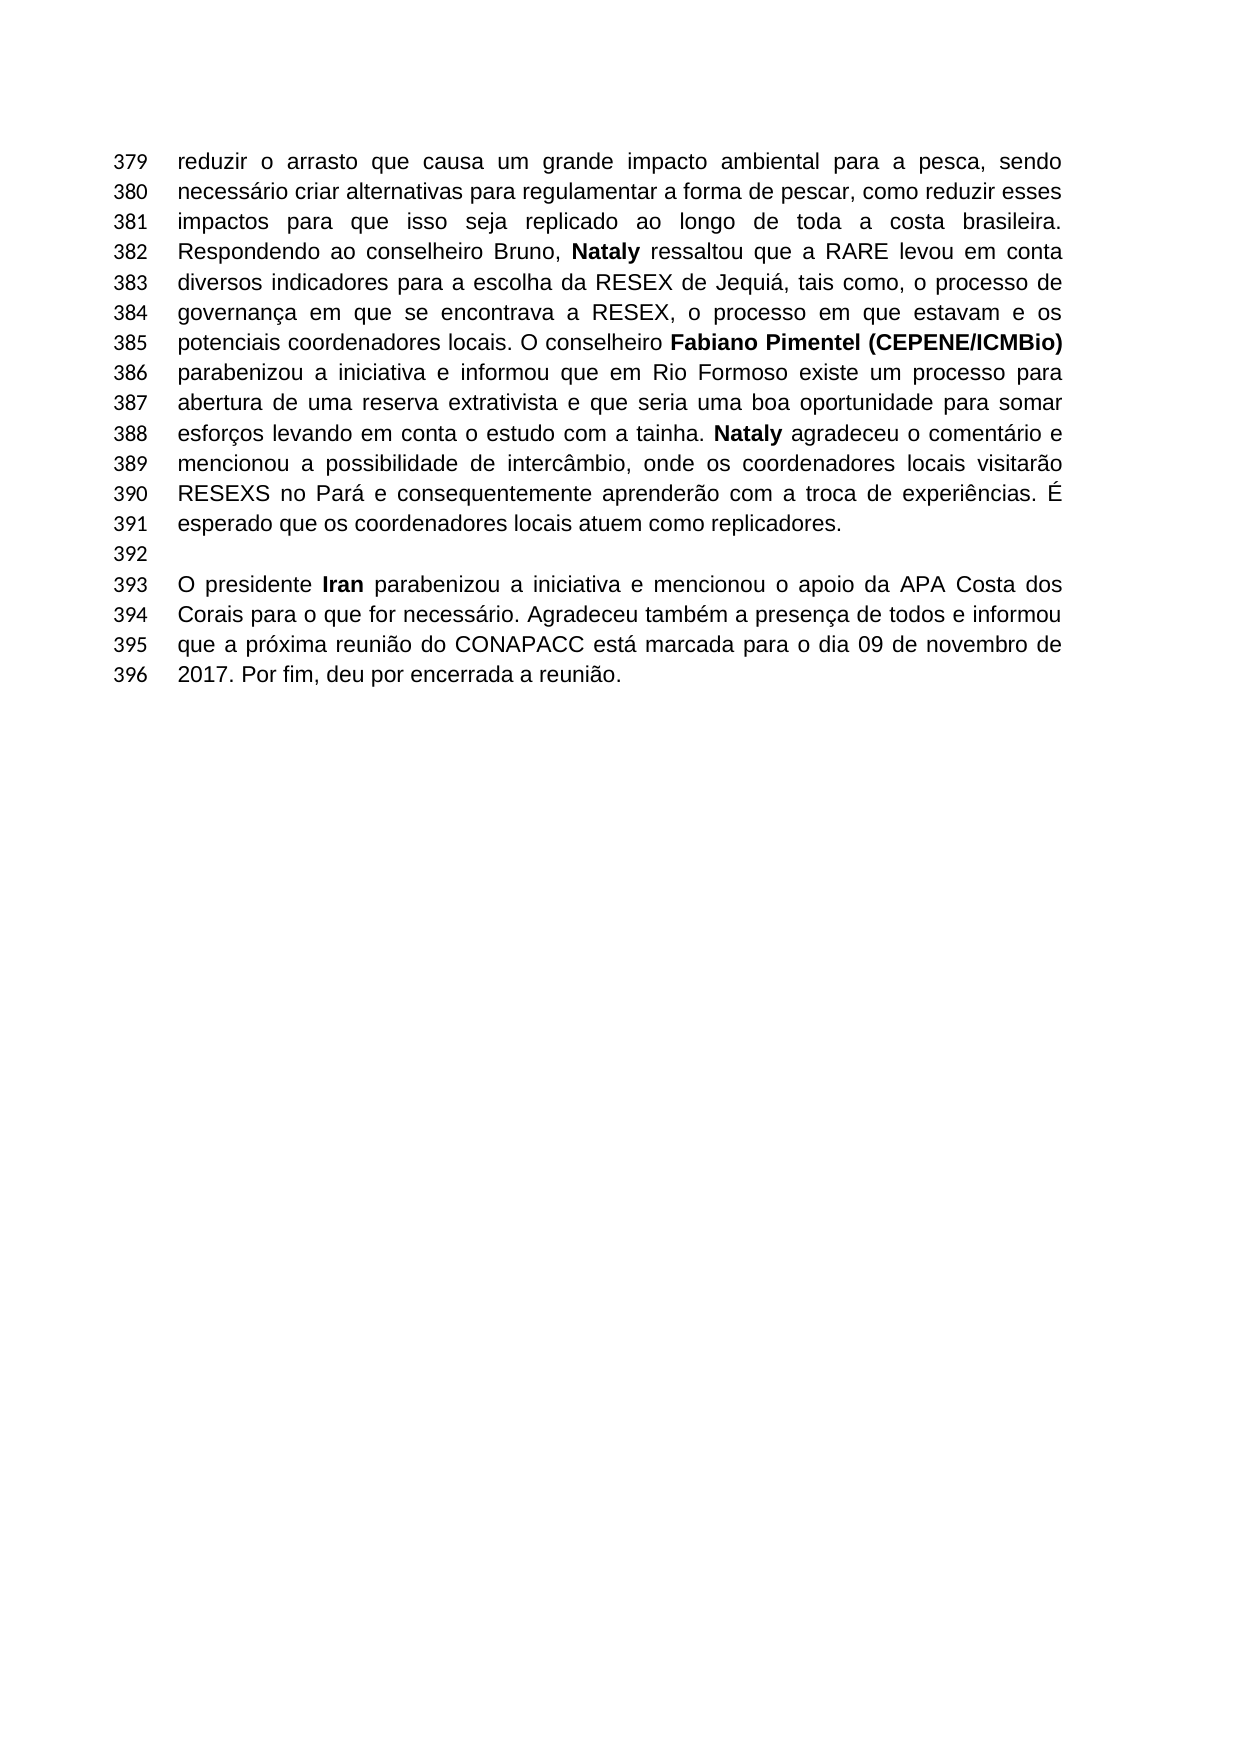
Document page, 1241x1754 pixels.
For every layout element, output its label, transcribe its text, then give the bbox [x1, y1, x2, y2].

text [177, 148, 1063, 536]
text O presidente Iran parabenizou a iniciativa e mencionou o apoio da APA Costa dos Corais para o que for necessário. Agradeceu também a presença de todos e informou que a próxima reunião do CONAPACC está marcada para o dia 09 de novembro de 2017. Por fim, deu por encerrada a reunião. [177, 571, 1063, 687]
